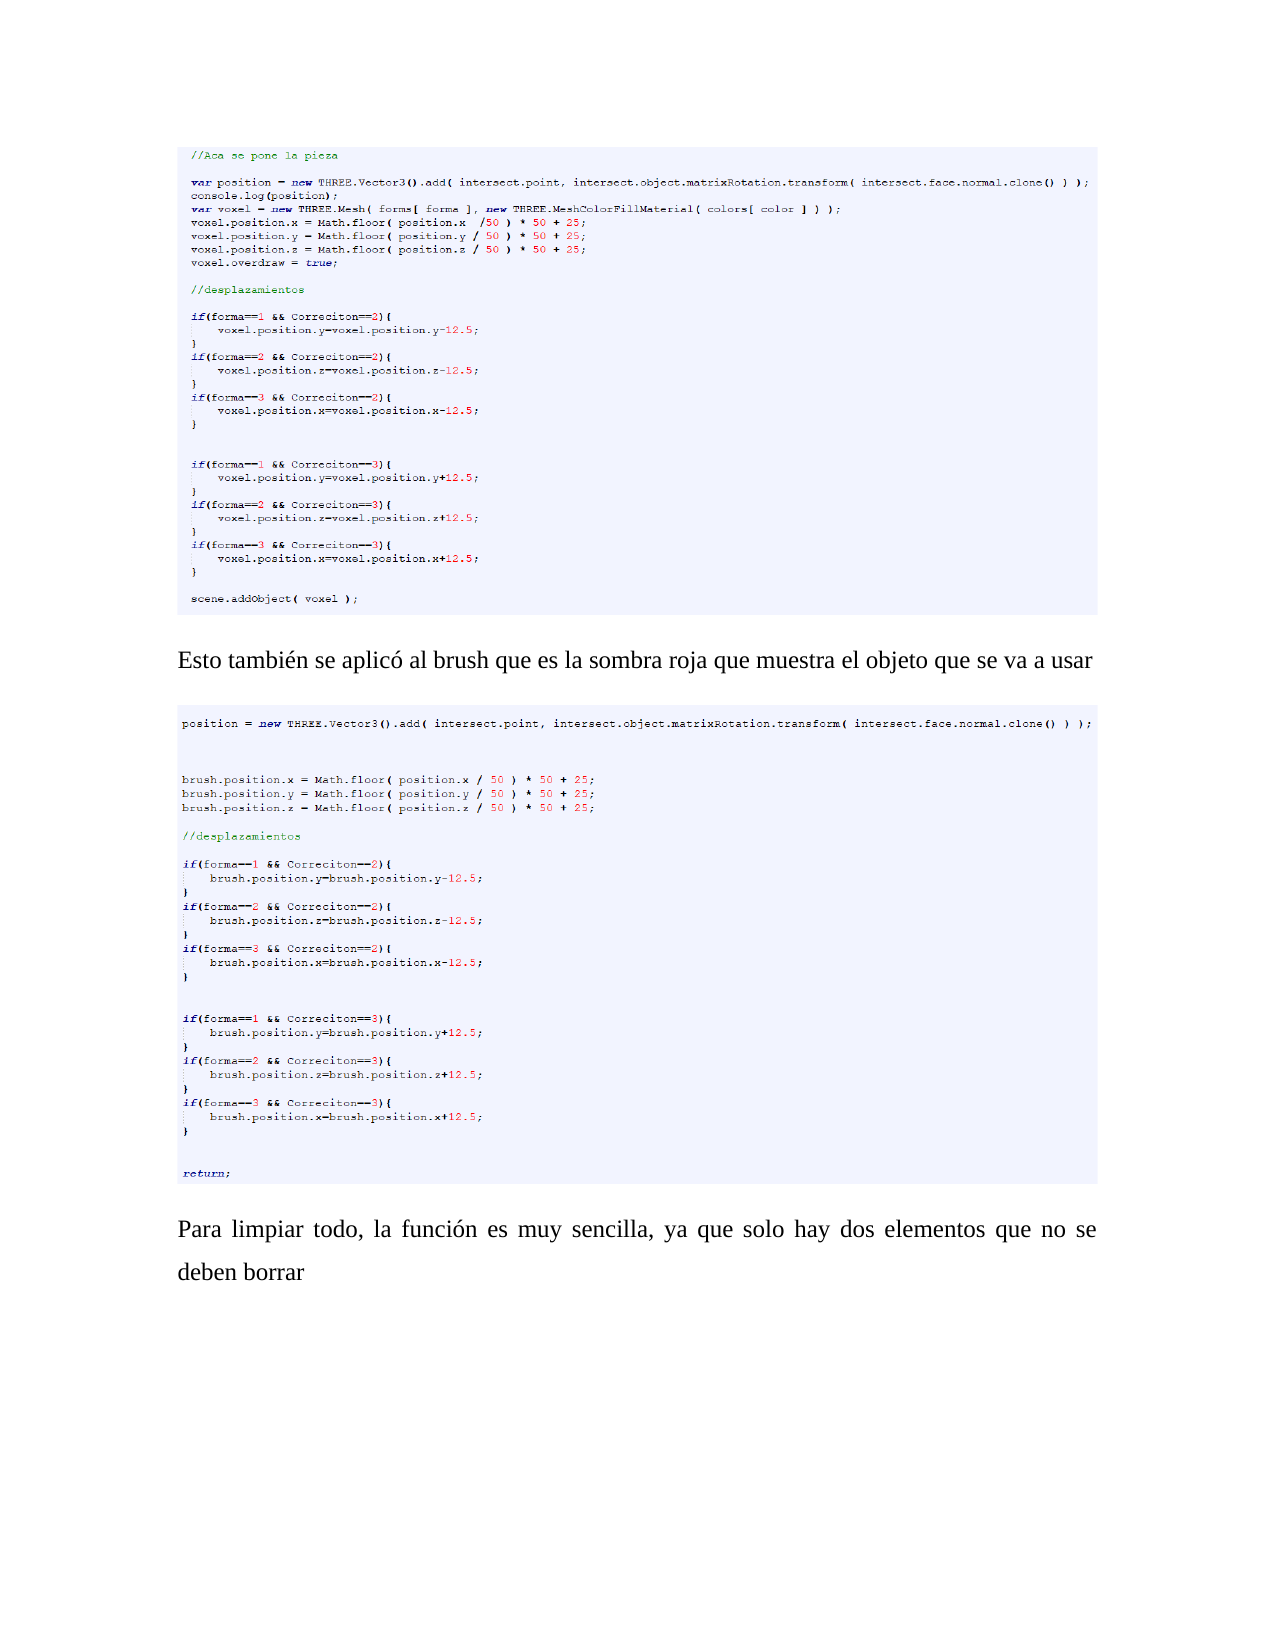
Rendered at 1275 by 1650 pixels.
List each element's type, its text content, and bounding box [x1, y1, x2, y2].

text Esto también se aplicó al brush que es la sombra roja que muestra el objeto que se va a usar [177, 645, 1098, 674]
text Para limpiar todo, la función es muy sencilla, ya que solo hay dos elementos que no se deben borrar [177, 1214, 1098, 1286]
picture [177, 147, 1098, 615]
picture [177, 705, 1098, 1184]
